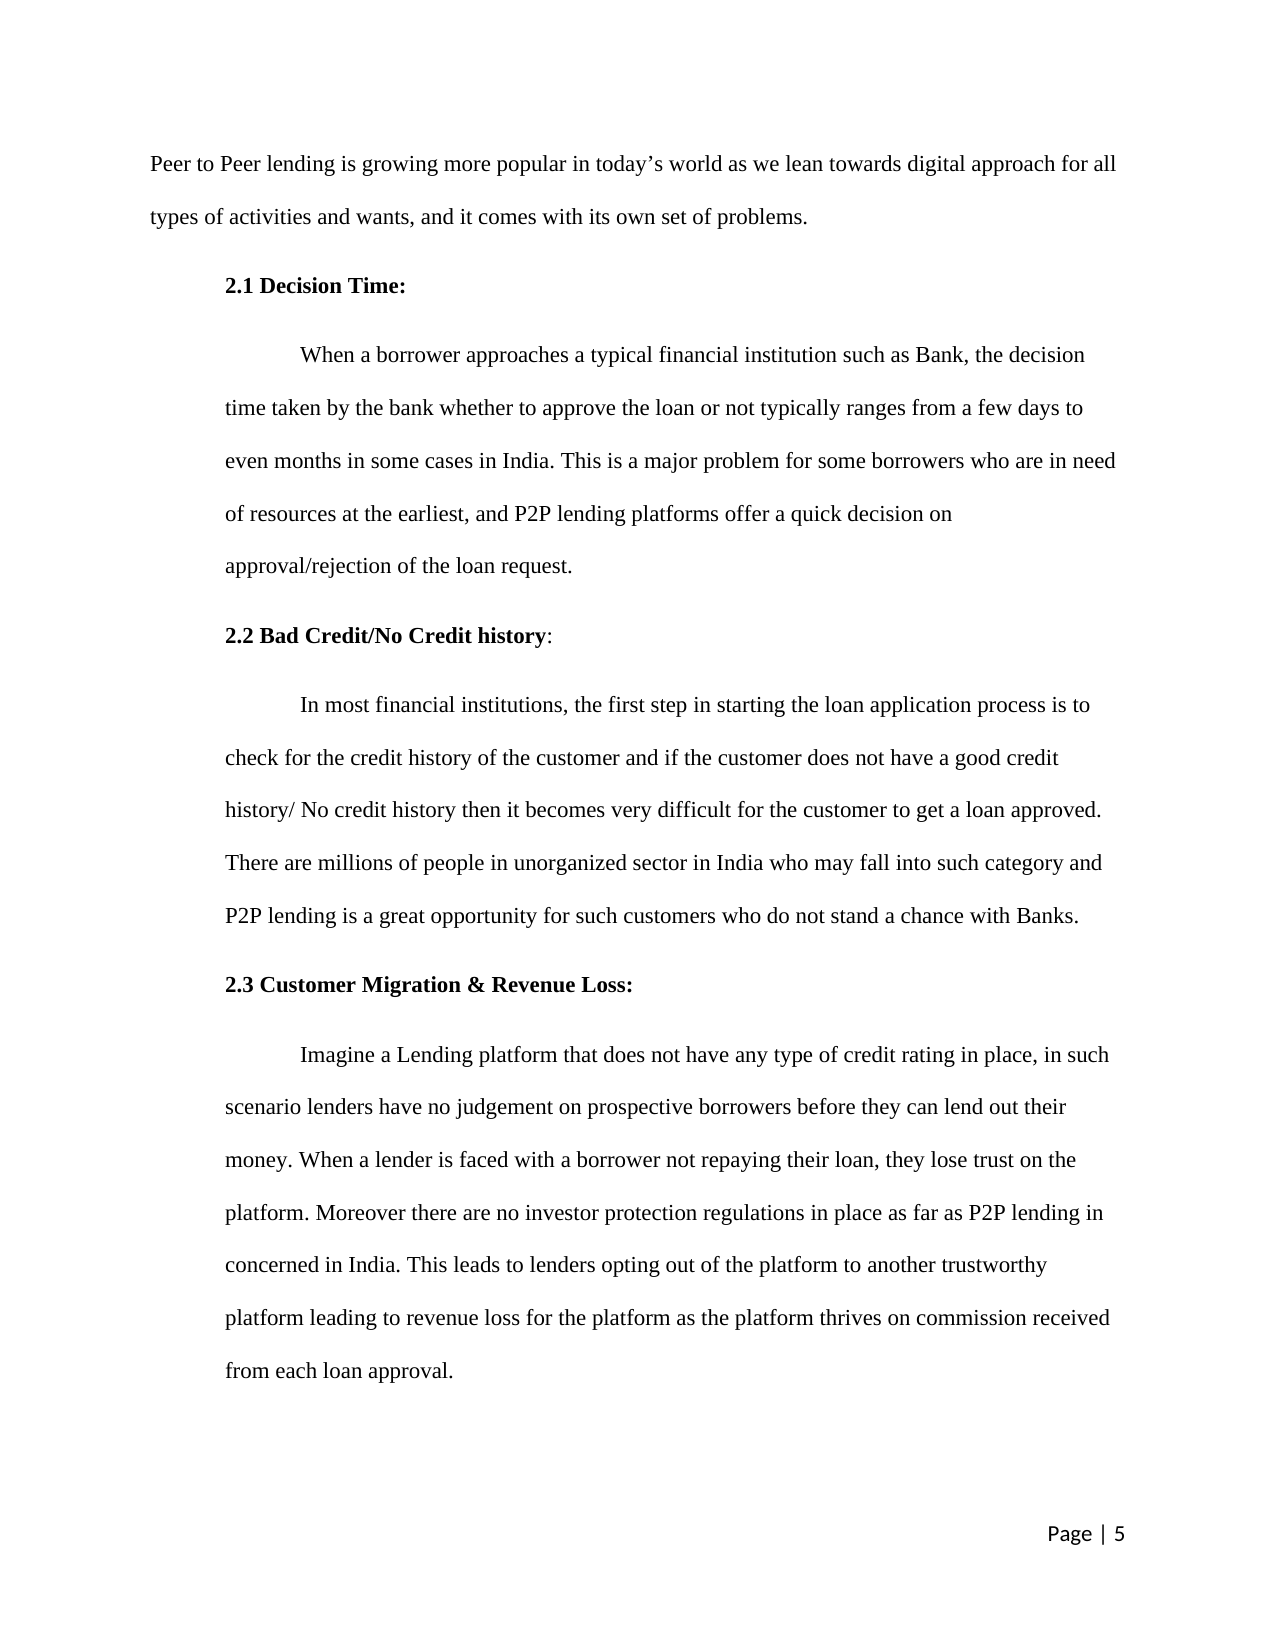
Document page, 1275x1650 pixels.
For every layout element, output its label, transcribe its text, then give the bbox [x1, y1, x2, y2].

text When a borrower approaches a typical financial institution such as Bank, the decision time taken by the bank whether to approve the loan or not typically ranges from a few days to even months in some cases in India. This is a major problem for some borrowers who are in need of resources at the earliest, and P2P lending platforms offer a quick decision on approval/rejection of the loan request. [225, 341, 1125, 579]
text Imagine a Lending platform that does not have any type of credit rating in place, in such scenario lenders have no judgement on prospective borrowers before they can lend out their money. When a lender is faced with a borrower not repaying their loan, they lose trust on the platform. Moreover there are no investor protection regulations in place as far as P2P lending in concerned in India. This leads to lenders opting out of the platform to another trustworthy platform leading to revenue loss for the platform as the platform thrives on commission received from each loan approval. [225, 1041, 1125, 1383]
text Peer to Peer lending is growing more popular in today’s world as we lean towards digital approach for all types of activities and wants, and it comes with its own set of problems. [150, 150, 1125, 229]
text 2.2 Bad Credit/No Credit history: [150, 622, 1125, 648]
text 2.1 Decision Time: [150, 272, 1125, 298]
text In most financial institutions, the first step in starting the loan application process is to check for the credit history of the customer and if the customer does not have a good credit history/ No credit history then it becomes very difficult for the customer to get a loan approved. There are millions of people in unorganized sector in India who may fall into such category and P2P lending is a great opportunity for such customers who do not stand a chance with Banks. [225, 691, 1125, 928]
text 2.3 Customer Migration & Revenue Loss: [150, 971, 1125, 998]
